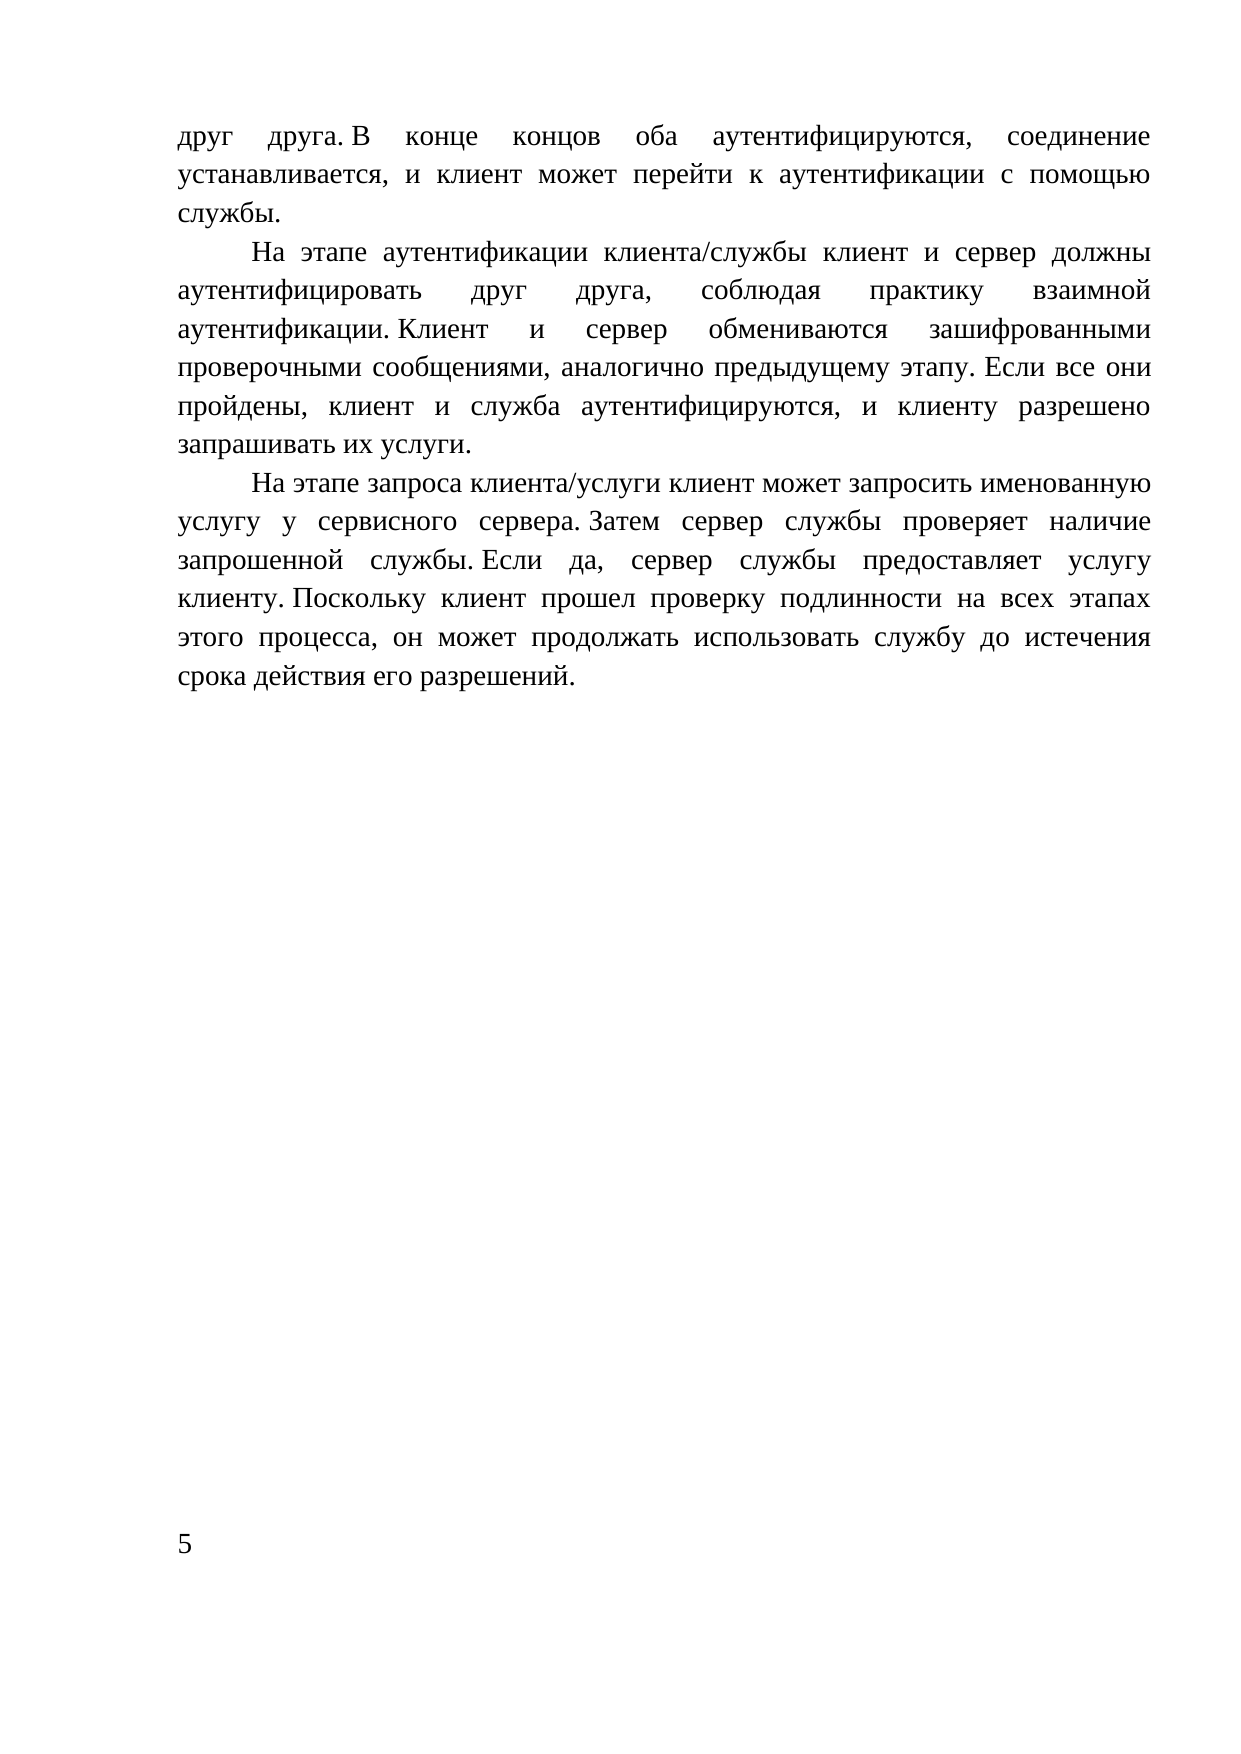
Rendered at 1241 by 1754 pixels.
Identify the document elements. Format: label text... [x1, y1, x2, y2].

text На этапе аутентификации клиента/службы клиент и сервер должны аутентифицировать друг друга, соблюдая практику взаимной аутентификации. Клиент и сервер обмениваются зашифрованными проверочными сообщениями, аналогично предыдущему этапу. Если все они пройдены, клиент и служба аутентифицируются, и клиенту разрешено запрашивать их услуги. [177, 234, 1152, 460]
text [177, 118, 1152, 229]
text На этапе запроса клиента/услуги клиент может запросить именованную услугу у сервисного сервера. Затем сервер службы проверяет наличие запрошенной службы. Если да, сервер службы предоставляет услугу клиенту. Поскольку клиент прошел проверку подлинности на всех этапах этого процесса, он может продолжать использовать службу до истечения срока действия его разрешений. [177, 465, 1152, 691]
